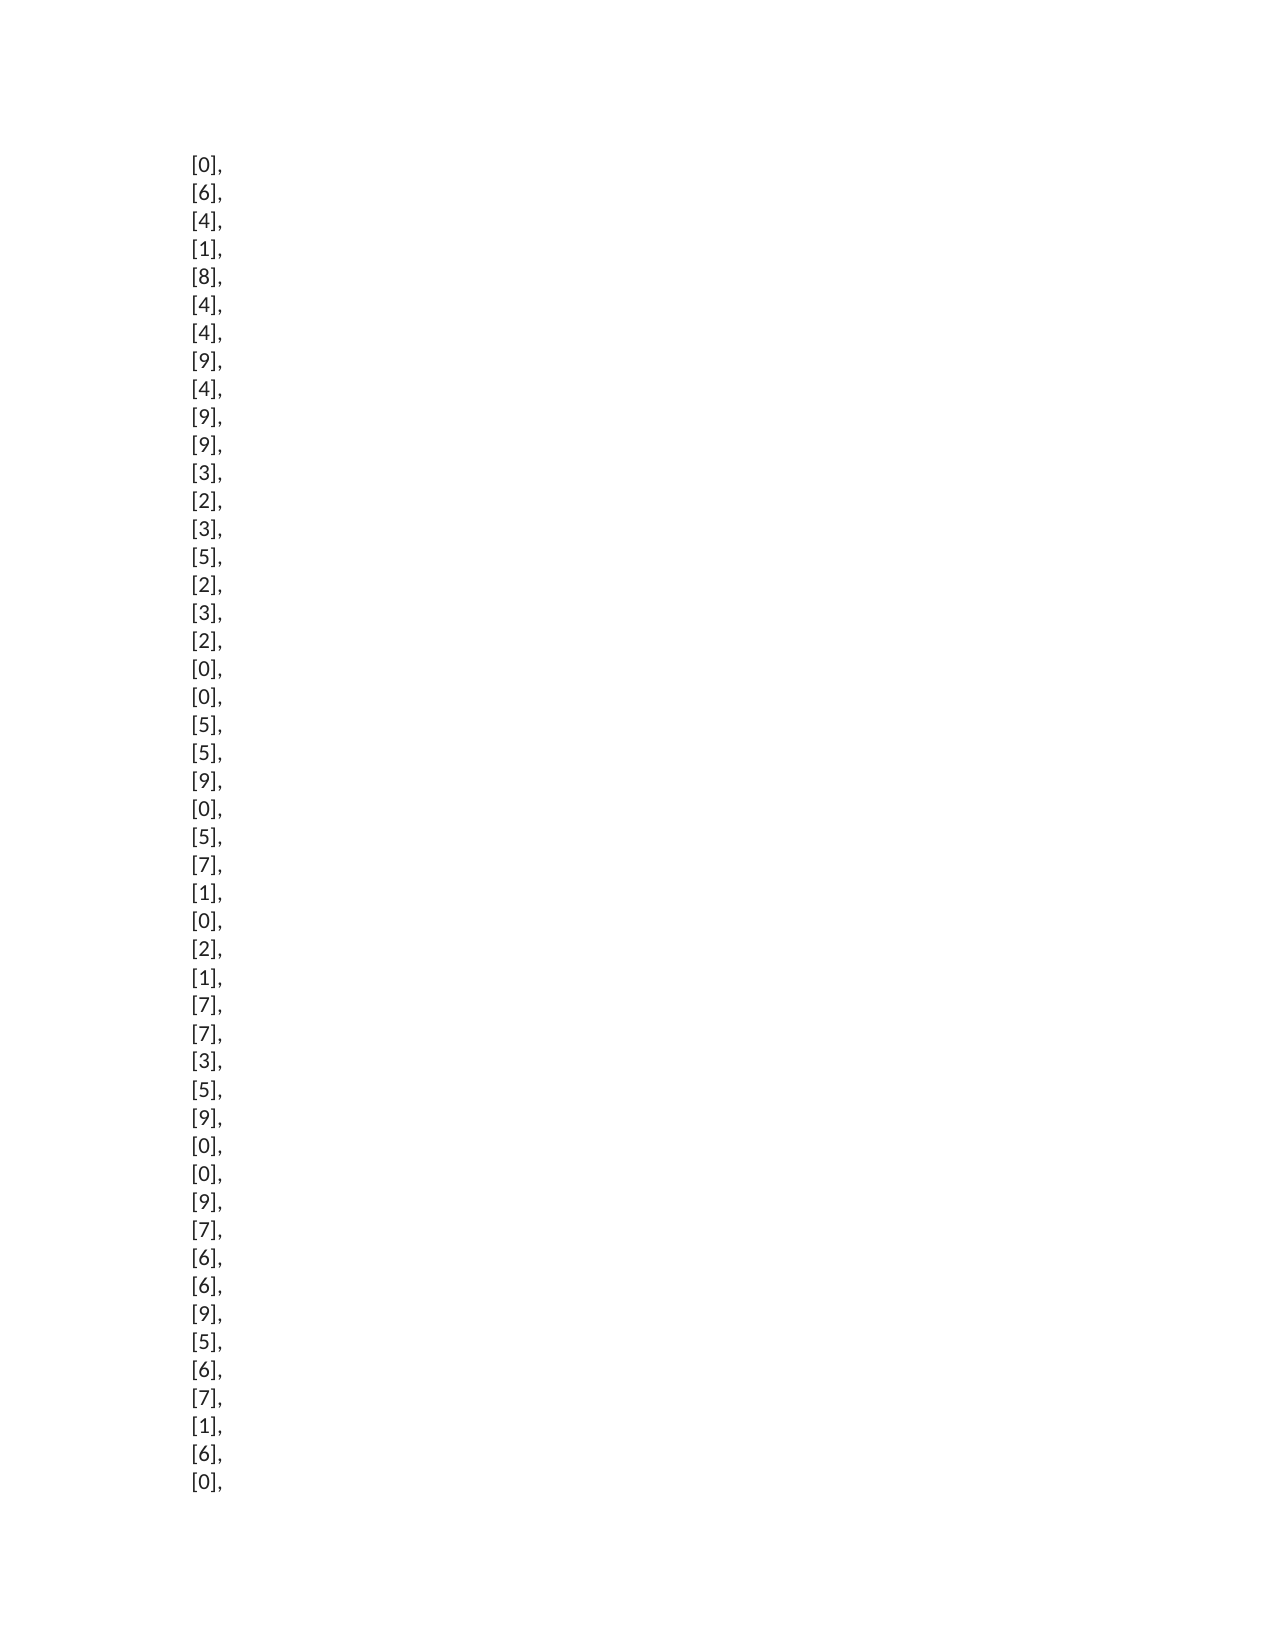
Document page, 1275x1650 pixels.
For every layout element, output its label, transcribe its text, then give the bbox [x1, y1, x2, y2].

text [0], [150, 1159, 1125, 1187]
text [0], [150, 654, 1125, 682]
text [3], [150, 514, 1125, 542]
text [6], [150, 178, 1125, 206]
text [7], [150, 851, 1125, 878]
text [7], [150, 1215, 1125, 1243]
text [0], [150, 682, 1125, 710]
text [2], [150, 626, 1125, 654]
text [9], [150, 402, 1125, 430]
text [9], [150, 766, 1125, 794]
text [9], [150, 1299, 1125, 1327]
text [9], [150, 1103, 1125, 1131]
text [5], [150, 542, 1125, 570]
text [4], [150, 374, 1125, 402]
text [6], [150, 1243, 1125, 1271]
text [2], [150, 570, 1125, 598]
text [5], [150, 1327, 1125, 1355]
text [4], [150, 206, 1125, 234]
text [6], [150, 1355, 1125, 1383]
text [0], [150, 150, 1125, 178]
text [9], [150, 1187, 1125, 1215]
text [6], [150, 1439, 1125, 1467]
text [1], [150, 1411, 1125, 1439]
text [9], [150, 430, 1125, 458]
text [1], [150, 878, 1125, 907]
text [5], [150, 710, 1125, 738]
text [8], [150, 262, 1125, 290]
text [7], [150, 991, 1125, 1019]
text [0], [150, 794, 1125, 822]
text [1], [150, 234, 1125, 262]
text [3], [150, 598, 1125, 626]
text [5], [150, 822, 1125, 851]
text [4], [150, 318, 1125, 346]
text [0], [150, 1131, 1125, 1159]
text [3], [150, 458, 1125, 486]
text [0], [150, 907, 1125, 934]
text [3], [150, 1047, 1125, 1075]
text [9], [150, 346, 1125, 374]
text [2], [150, 934, 1125, 963]
text [4], [150, 290, 1125, 318]
text [7], [150, 1383, 1125, 1411]
text [0], [150, 1467, 1125, 1495]
text [1], [150, 963, 1125, 991]
text [5], [150, 738, 1125, 766]
text [5], [150, 1075, 1125, 1103]
text [7], [150, 1019, 1125, 1047]
text [6], [150, 1271, 1125, 1299]
text [2], [150, 486, 1125, 514]
